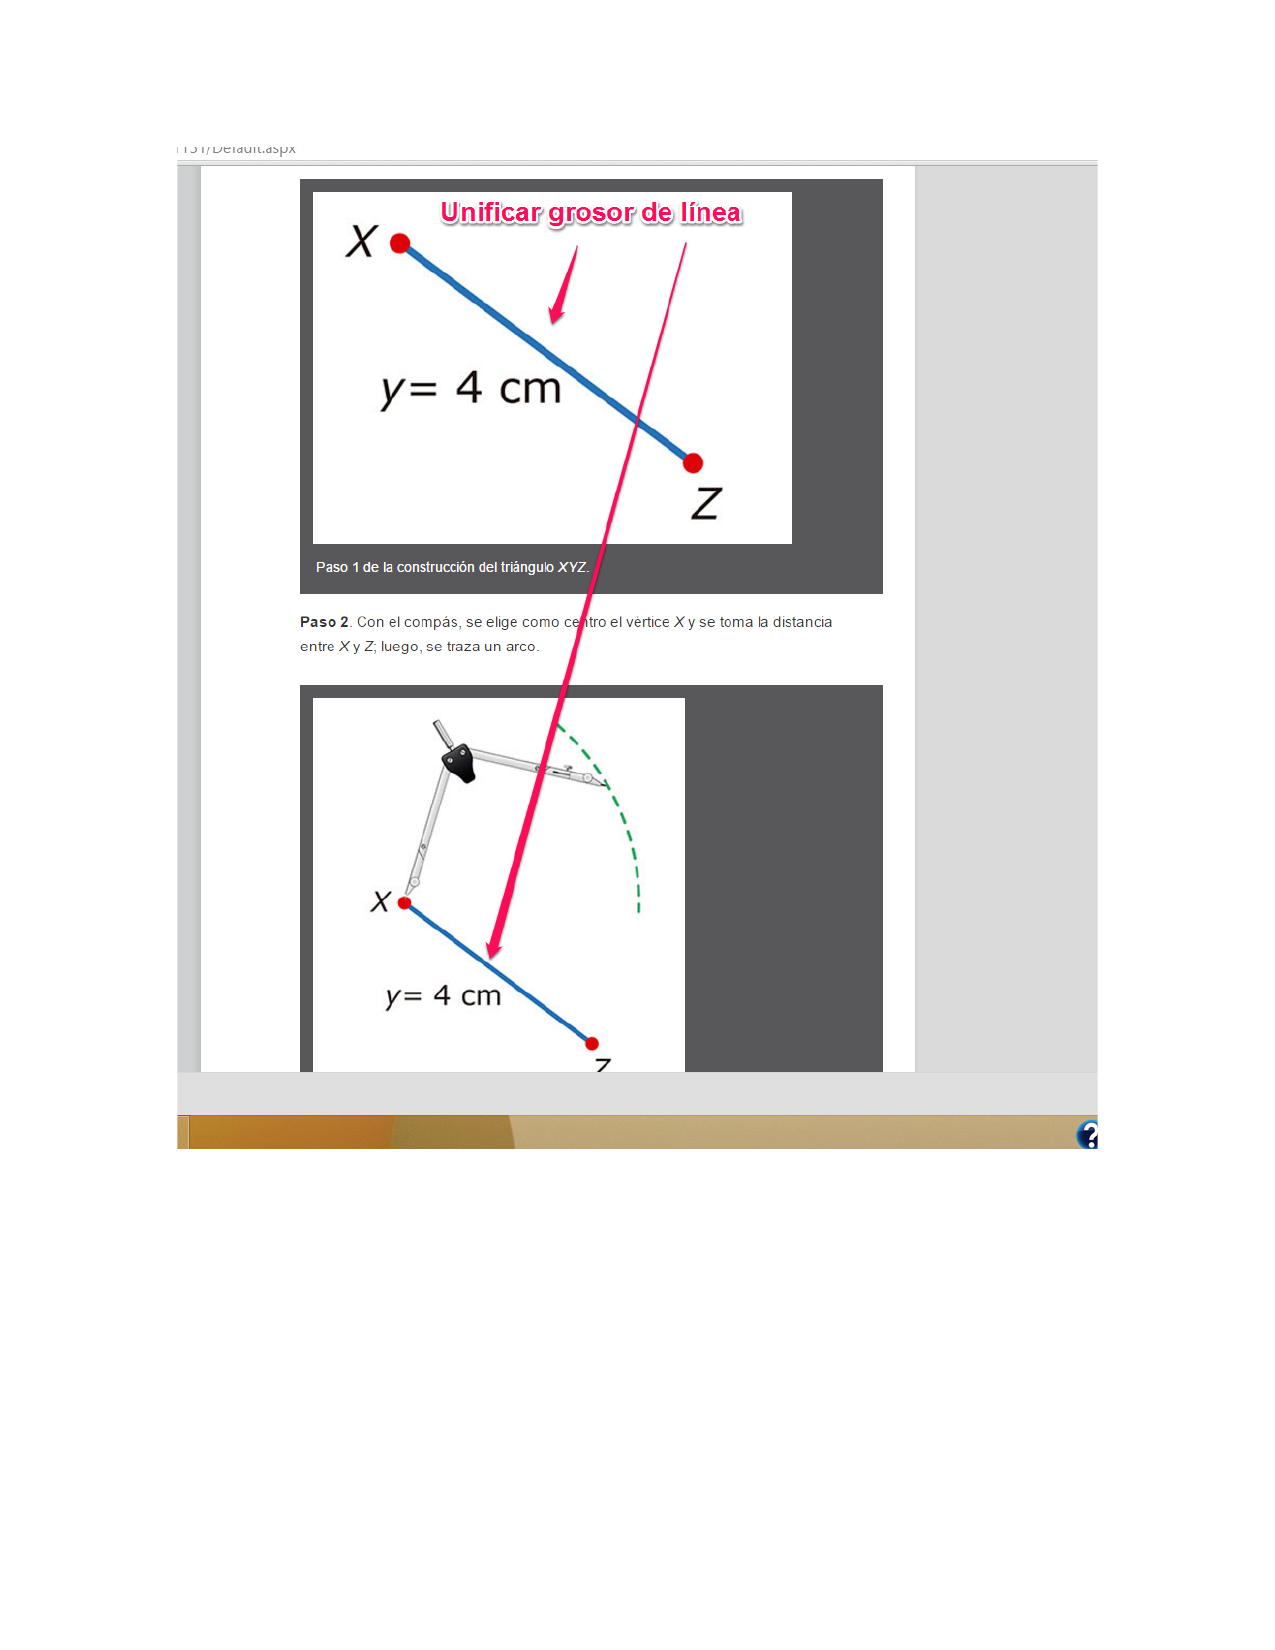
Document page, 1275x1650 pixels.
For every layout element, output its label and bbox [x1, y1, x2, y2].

picture [177, 147, 1098, 1149]
